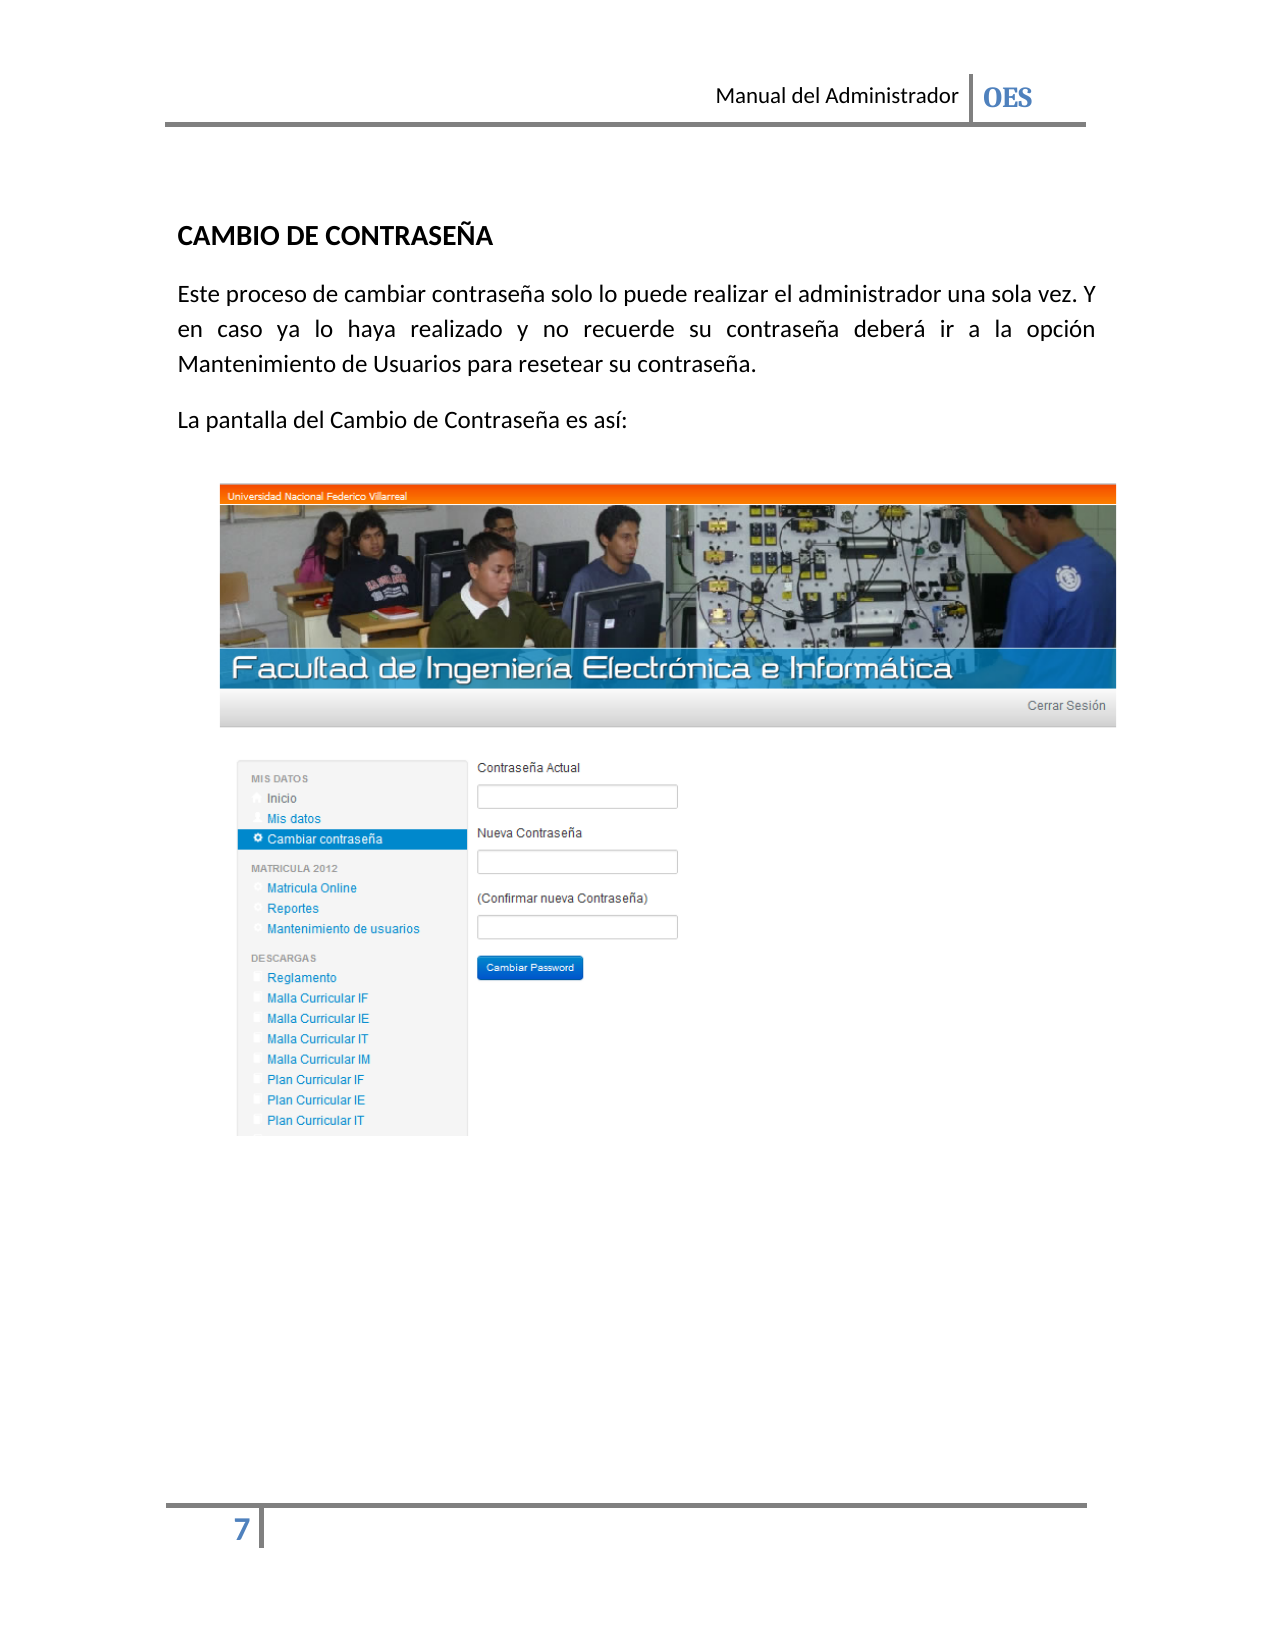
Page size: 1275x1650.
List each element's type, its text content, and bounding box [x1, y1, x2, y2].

text Este proceso de cambiar contraseña solo lo puede realizar el administrador una sola vez. Y en caso ya lo haya realizado y no recuerde su contraseña deberá ir a la opción Mantenimiento de Usuarios para resetear su contraseña. [177, 278, 1098, 379]
text La pantalla del Cambio de Contraseña es así: [177, 404, 1098, 435]
picture [219, 483, 1117, 1136]
text CAMBIO DE CONTRASEÑA [177, 217, 1098, 252]
